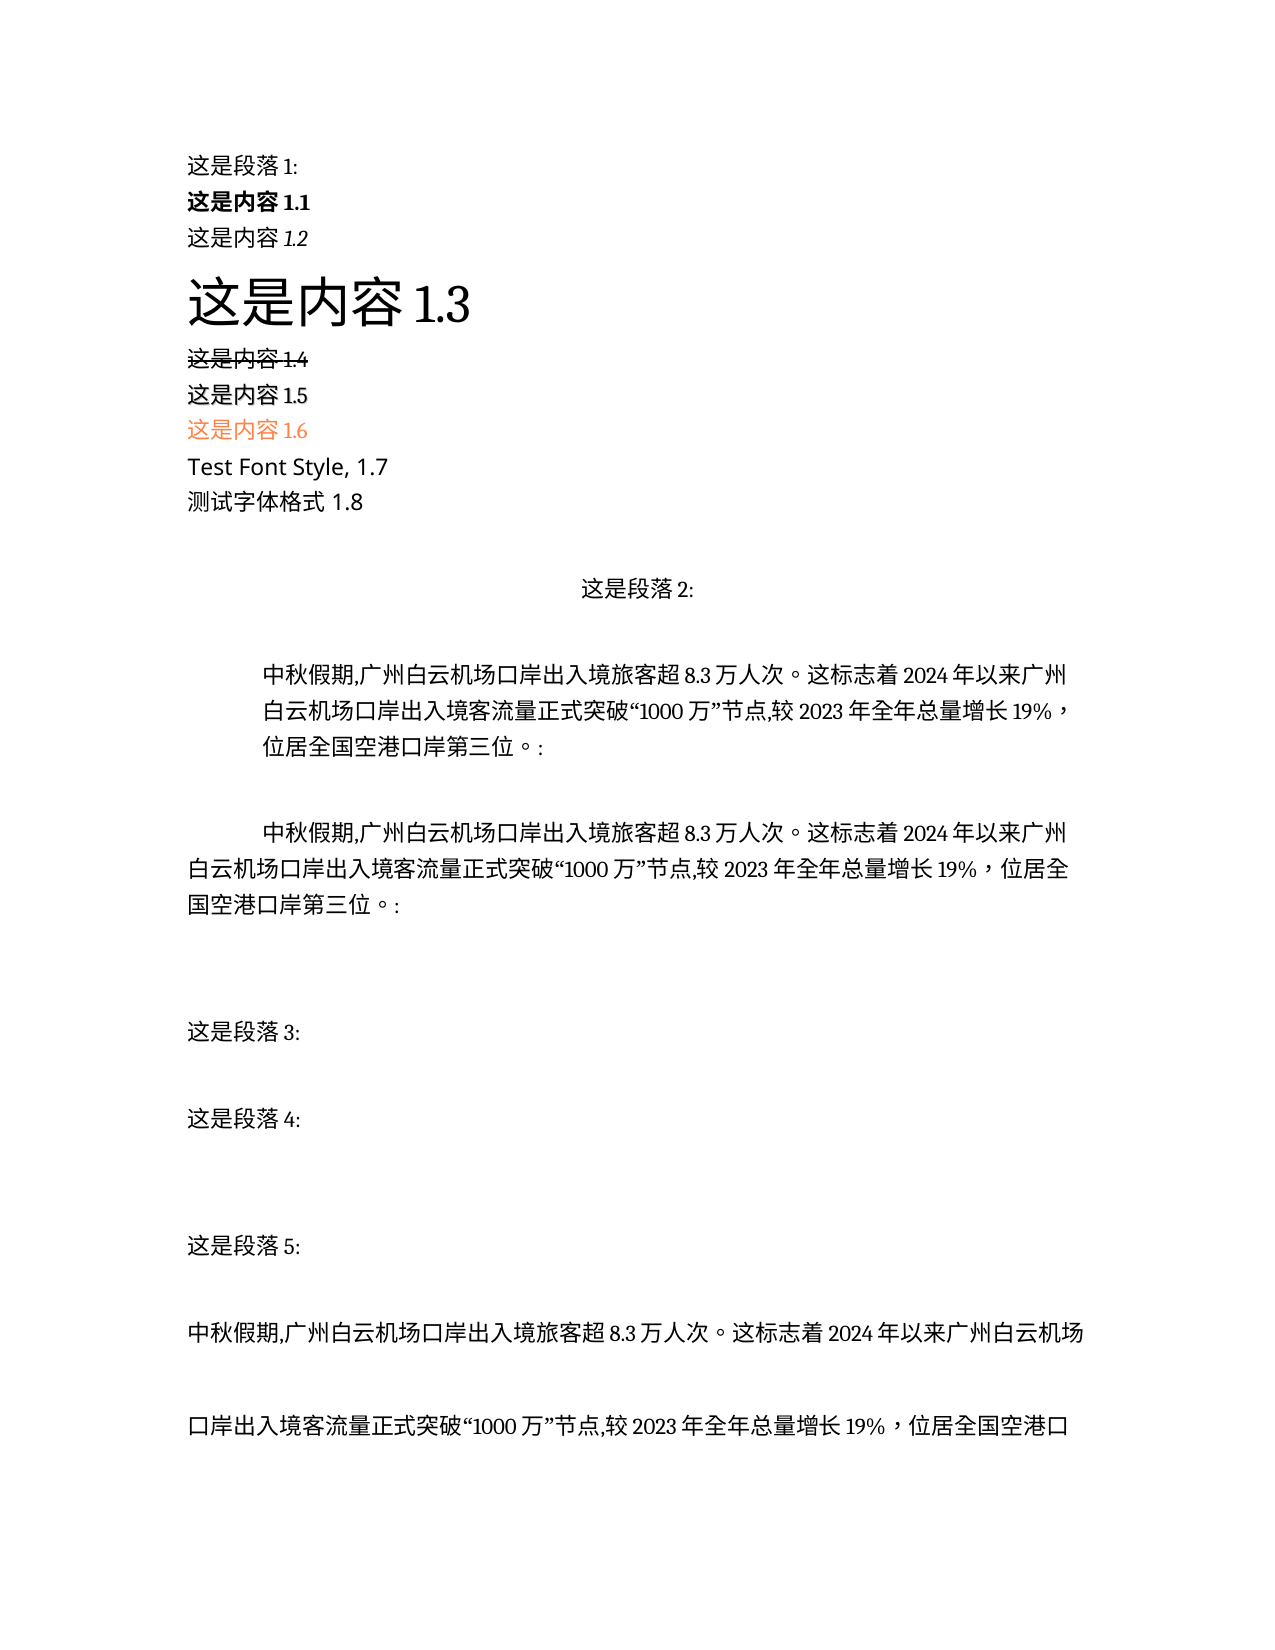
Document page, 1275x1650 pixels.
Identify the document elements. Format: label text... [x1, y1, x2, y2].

text 这是段落5: [187, 1230, 1087, 1292]
text 这是段落3: [187, 1016, 1087, 1078]
text 中秋假期,广州白云机场口岸出入境旅客超8.3万人次。这标志着2024年以来广州白云机场口岸出入境客流量正式突破“1000万”节点,较2023年全年总量增长19%，位居全国空港口岸第三位。: [262, 659, 1087, 792]
text 这是段落2: [187, 572, 1087, 634]
text 中秋假期,广州白云机场口岸出入境旅客超8.3万人次。这标志着2024年以来广州白云机场口岸出入境客流量正式突破“1000万”节点,较2023年全年总量增长19%，位居全国空港口岸第三位。: [187, 817, 1087, 950]
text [187, 1316, 1087, 1441]
text 这是段落4: [187, 1102, 1087, 1164]
text 这是段落1: 这是内容1.1 这是内容1.2 这是内容1.3 这是内容1.4 这是内容1.5 这是内容1.6 Test Font Style, 1.7 测试字体格式 1.8 [187, 150, 1087, 548]
